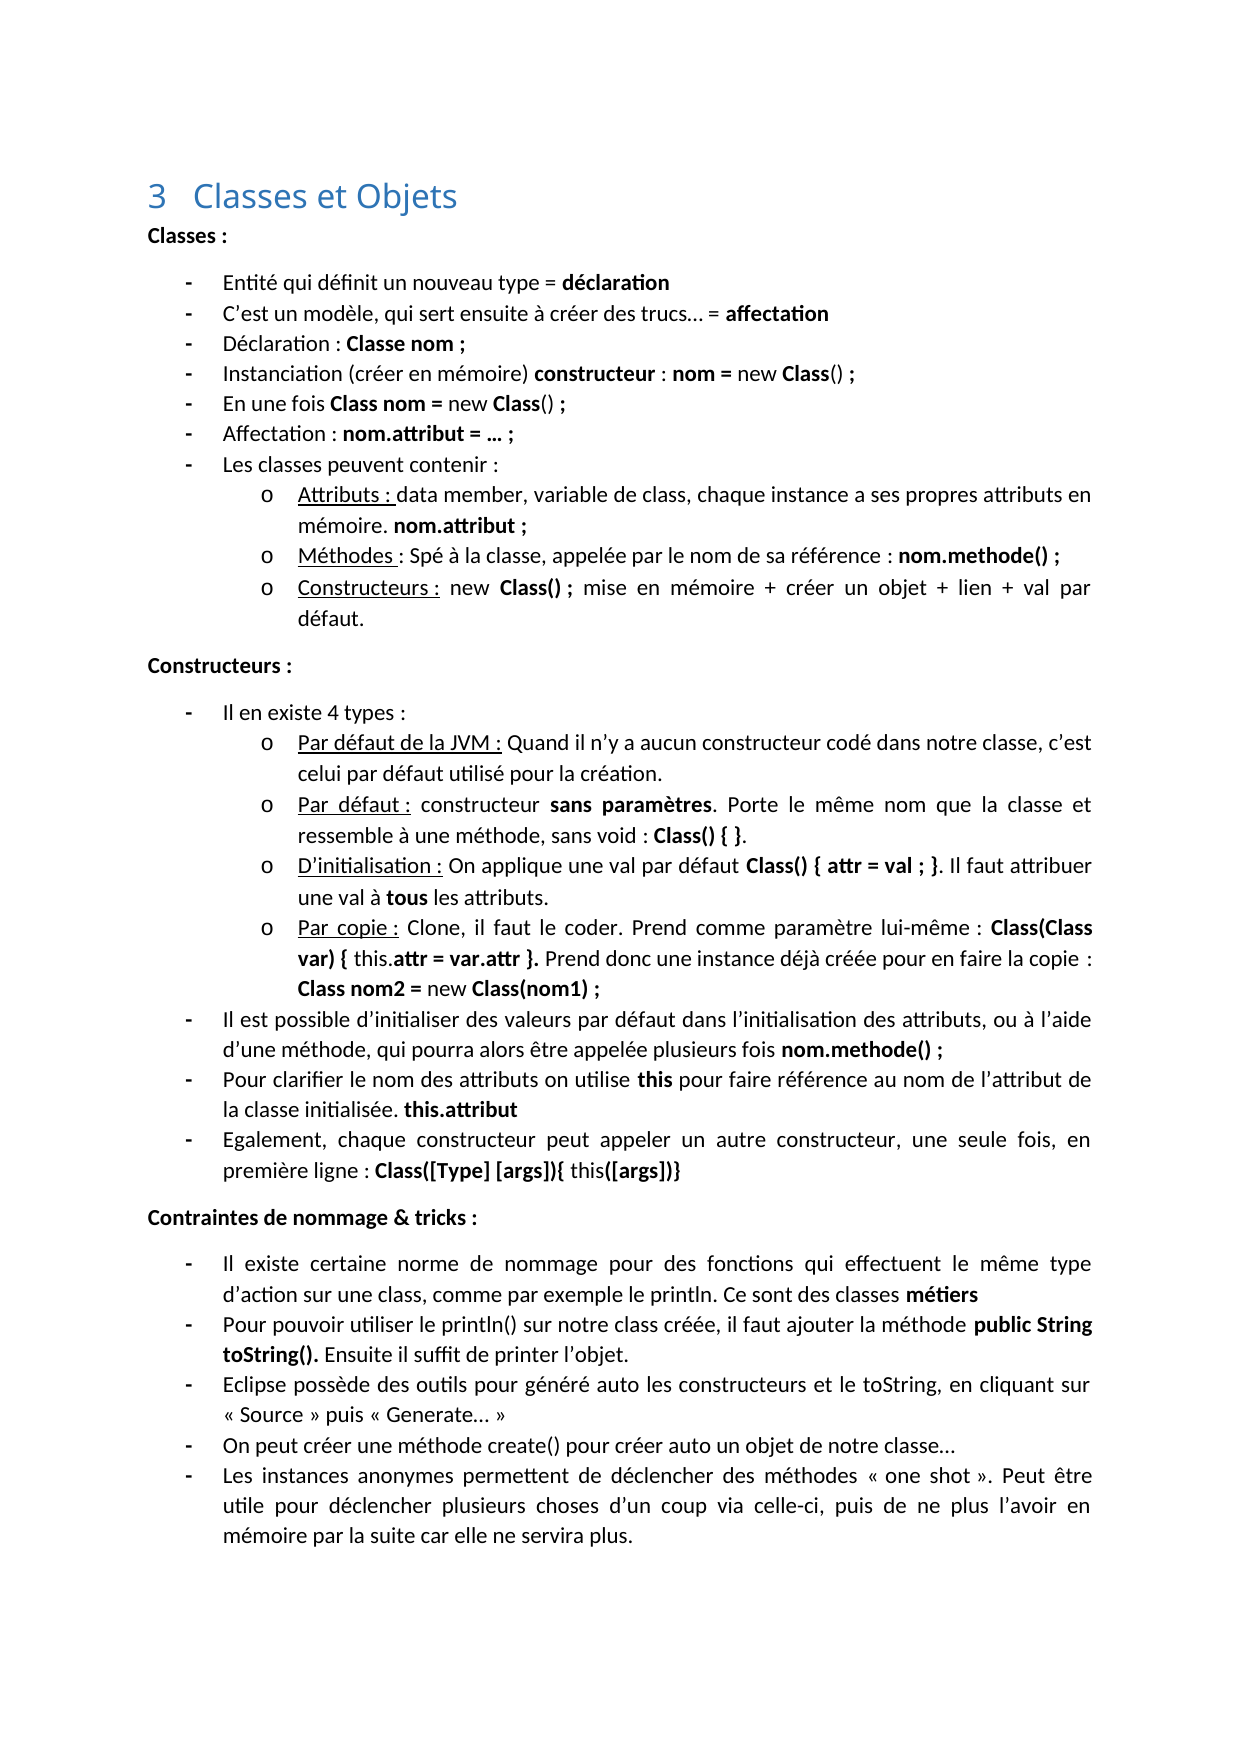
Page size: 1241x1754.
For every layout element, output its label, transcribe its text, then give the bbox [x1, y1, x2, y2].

list On peut créer une méthode create() pour créer auto un objet de notre classe… [185, 1431, 1093, 1459]
list Attributs : data member, variable de class, chaque instance a ses propres attributs en mémoire. nom.attribut ; [260, 480, 1093, 539]
list Constructeurs : new Class() ; mise en mémoire + créer un objet + lien + val par défaut. [260, 573, 1093, 632]
list Il en existe 4 types : [185, 698, 1093, 726]
list Entité qui définit un nouveau type = déclaration [185, 268, 1093, 296]
text Contraintes de nommage & tricks : [148, 1203, 1093, 1231]
text Classes : [148, 222, 1093, 249]
list Par défaut : constructeur sans paramètres. Porte le même nom que la classe et ressemble à une méthode, sans void : Class() { }. [260, 790, 1093, 849]
list En une fois Class nom = new Class() ; [185, 389, 1093, 417]
list Pour pouvoir utiliser le println() sur notre class créée, il faut ajouter la méthode public String toString(). Ensuite il suffit de printer l’objet. [185, 1310, 1093, 1368]
list Les classes peuvent contenir : [185, 450, 1093, 478]
list Par copie : Clone, il faut le coder. Prend comme paramètre lui-même : Class(Class var) { this.attr = var.attr }. Prend donc une instance déjà créée pour en faire la copie : Class nom2 = new Class(nom1) ; [260, 913, 1093, 1002]
list Par défaut de la JVM : Quand il n’y a aucun constructeur codé dans notre classe, c’est celui par défaut utilisé pour la création. [260, 728, 1093, 788]
list Il est possible d’initialiser des valeurs par défaut dans l’initialisation des attributs, ou à l’aide d’une méthode, qui pourra alors être appelée plusieurs fois nom.methode() ; [185, 1005, 1093, 1063]
list Egalement, chaque constructeur peut appeler un autre constructeur, une seule fois, en première ligne : Class([Type] [args]){ this([args])} [185, 1126, 1093, 1184]
subtitle Classes et Objets [148, 173, 1093, 218]
text Constructeurs : [148, 651, 1093, 679]
list Méthodes : Spé à la classe, appelée par le nom de sa référence : nom.methode() ; [260, 541, 1093, 571]
list Affectation : nom.attribut = … ; [185, 419, 1093, 447]
list C’est un modèle, qui sert ensuite à créer des trucs… = affectation [185, 299, 1093, 327]
list Les instances anonymes permettent de déclencher des méthodes « one shot ». Peut être utile pour déclencher plusieurs choses d’un coup via celle-ci, puis de ne plus l’avoir en mémoire par la suite car elle ne servira plus. [185, 1461, 1093, 1549]
list D’initialisation : On applique une val par défaut Class() { attr = val ; }. Il faut attribuer une val à tous les attributs. [260, 851, 1093, 911]
list Instanciation (créer en mémoire) constructeur : nom = new Class() ; [185, 359, 1093, 387]
list Il existe certaine norme de nommage pour des fonctions qui effectuent le même type d’action sur une class, comme par exemple le println. Ce sont des classes métiers [185, 1249, 1093, 1308]
list Déclaration : Classe nom ; [185, 329, 1093, 357]
list Eclipse possède des outils pour généré auto les constructeurs et le toString, en cliquant sur « Source » puis « Generate… » [185, 1370, 1093, 1428]
list Pour clarifier le nom des attributs on utilise this pour faire référence au nom de l’attribut de la classe initialisée. this.attribut [185, 1065, 1093, 1123]
